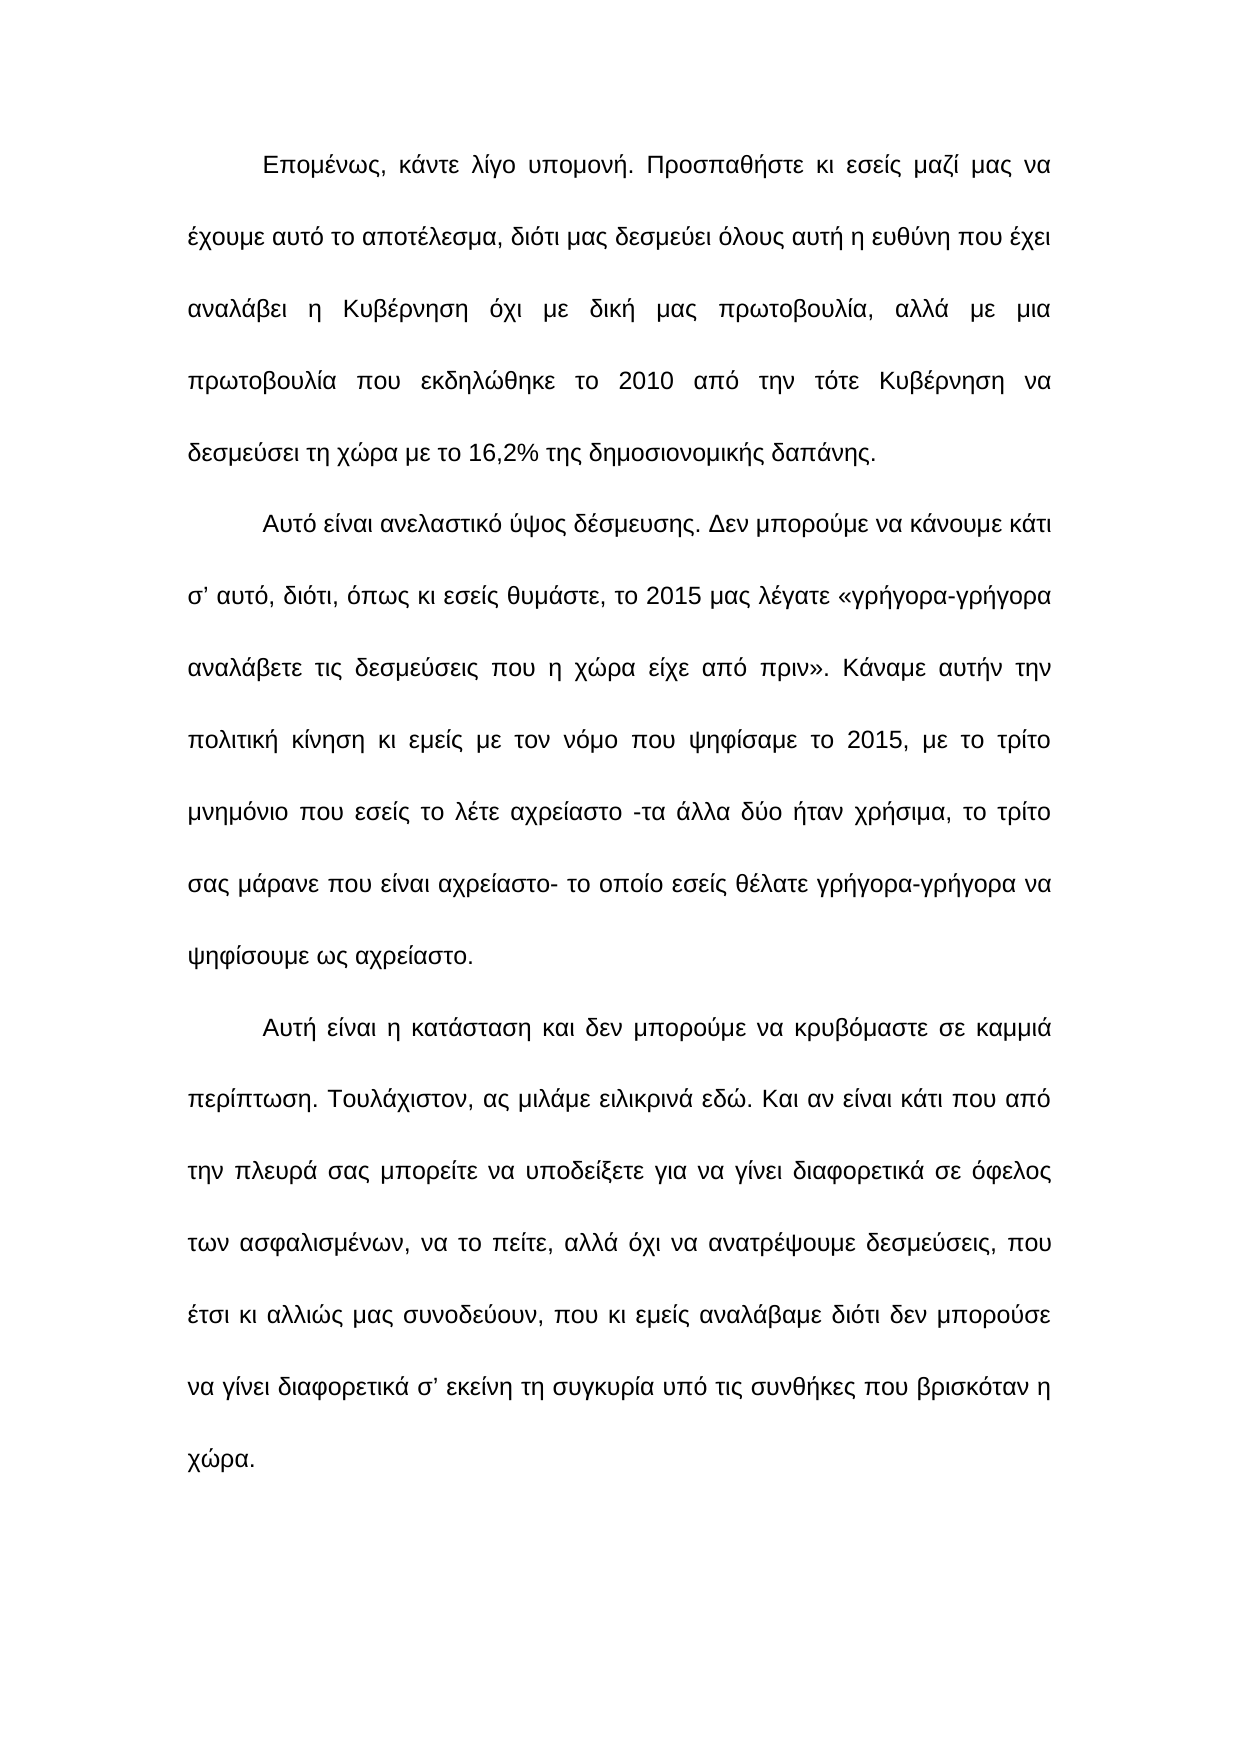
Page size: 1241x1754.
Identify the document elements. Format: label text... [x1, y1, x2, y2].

text Επομένως, κάντε λίγο υπομονή. Προσπαθήστε κι εσείς μαζί μας να έχουμε αυτό το αποτέλεσμα, διότι μας δεσμεύει όλους αυτή η ευθύνη που έχει αναλάβει η Κυβέρνηση όχι με δική μας πρωτοβουλία, αλλά με μια πρωτοβουλία που εκδηλώθηκε το 2010 από την τότε Κυβέρνηση να δεσμεύσει τη χώρα με το 16,2% της δημοσιονομικής δαπάνης. [187, 150, 1053, 466]
text Αυτό είναι ανελαστικό ύψος δέσμευσης. Δεν μπορούμε να κάνουμε κάτι σ’ αυτό, διότι, όπως κι εσείς θυμάστε, το 2015 μας λέγατε «γρήγορα-γρήγορα αναλάβετε τις δεσμεύσεις που η χώρα είχε από πριν». Κάναμε αυτήν την πολιτική κίνηση κι εμείς με τον νόμο που ψηφίσαμε το 2015, με το τρίτο μνημόνιο που εσείς το λέτε αχρείαστο -τα άλλα δύο ήταν χρήσιμα, το τρίτο σας μάρανε που είναι αχρείαστο- το οποίο εσείς θέλατε γρήγορα-γρήγορα να ψηφίσουμε ως αχρείαστο. [187, 509, 1053, 969]
text Αυτή είναι η κατάσταση και δεν μπορούμε να κρυβόμαστε σε καμμιά περίπτωση. Τουλάχιστον, ας μιλάμε ειλικρινά εδώ. Και αν είναι κάτι που από την πλευρά σας μπορείτε να υποδείξετε για να γίνει διαφορετικά σε όφελος των ασφαλισμένων, να το πείτε, αλλά όχι να ανατρέψουμε δεσμεύσεις, που έτσι κι αλλιώς μας συνοδεύουν, που κι εμείς αναλάβαμε διότι δεν μπορούσε να γίνει διαφορετικά σ’ εκείνη τη συγκυρία υπό τις συνθήκες που βρισκόταν η χώρα. [187, 1012, 1053, 1472]
